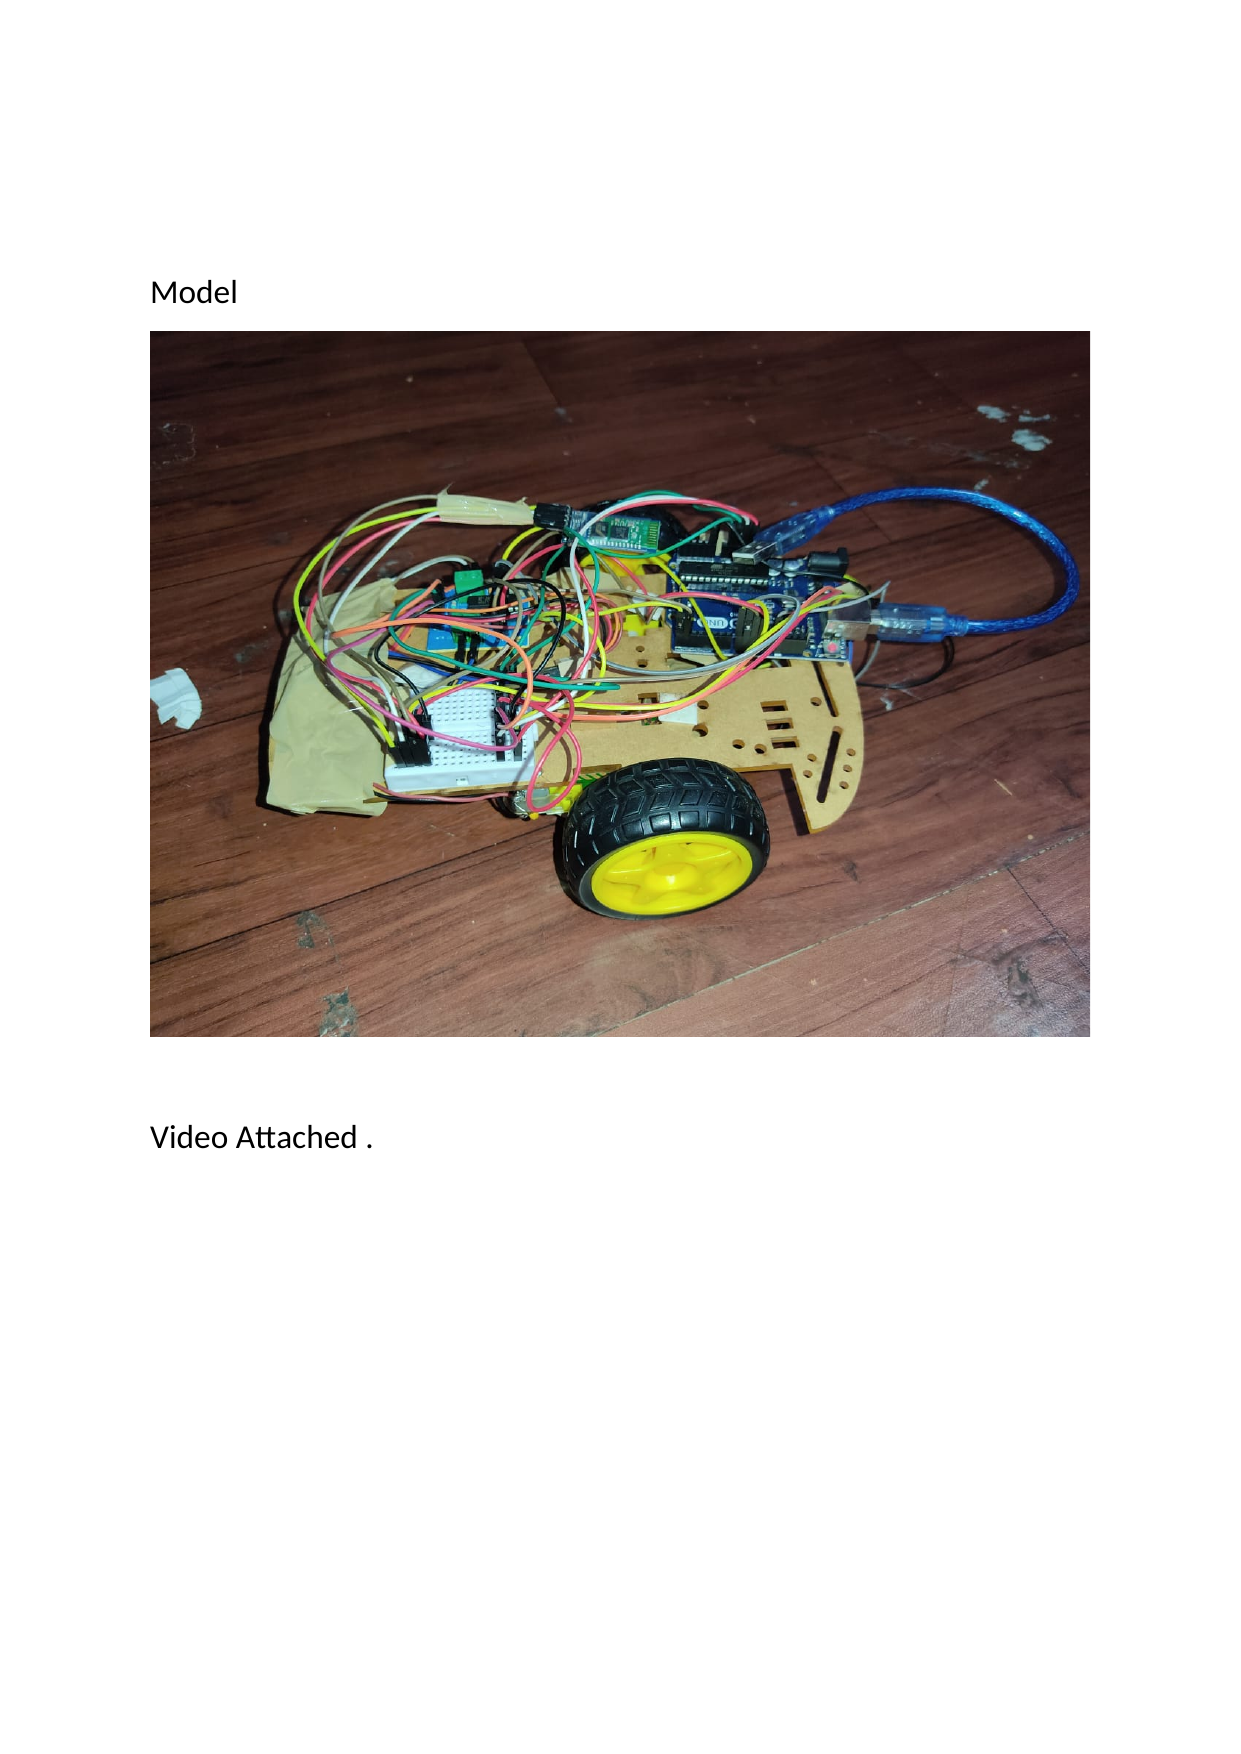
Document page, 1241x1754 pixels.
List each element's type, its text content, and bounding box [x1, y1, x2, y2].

picture [150, 331, 1091, 1037]
text Video Attached . [150, 1117, 1090, 1157]
text Model [150, 271, 1090, 312]
